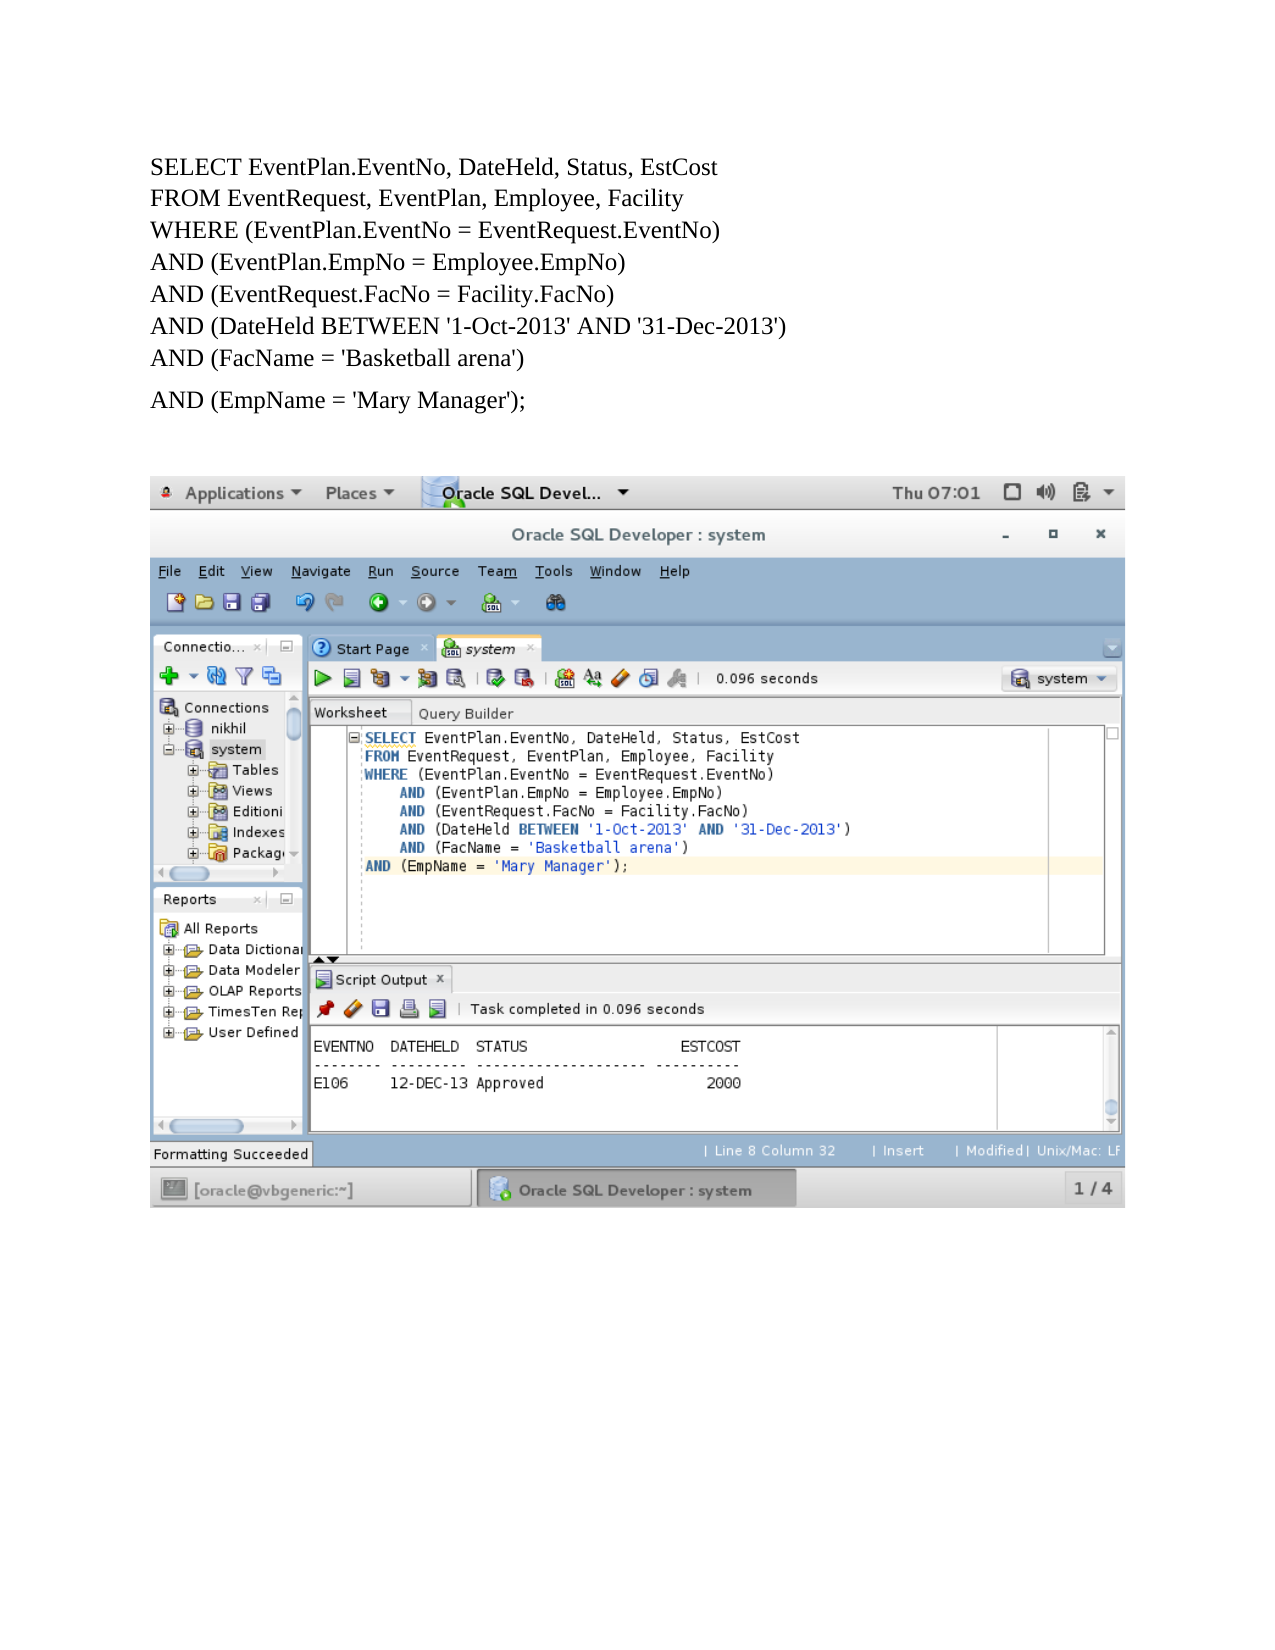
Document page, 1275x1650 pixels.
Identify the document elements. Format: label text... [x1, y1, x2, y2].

table_header AND (FacName = 'Basketball arena') [149, 341, 532, 373]
text AND (EmpName = 'Mary Manager'); [150, 386, 1125, 414]
table_header FROM EventRequest, EventPlan, Employee, Facility [149, 182, 692, 214]
table_header WHERE (EventPlan.EventNo = EventRequest.EventNo) [149, 214, 728, 246]
table_header AND (EventRequest.FacNo = Facility.FacNo) [149, 278, 623, 309]
table_header AND (EventPlan.EmpNo = Employee.EmpNo) [149, 246, 634, 277]
table_header AND (DateHeld BETWEEN '1-Oct-2013' AND '31-Dec-2013') [149, 309, 794, 341]
picture [150, 476, 1125, 1208]
table_header SELECT EventPlan.EventNo, DateHeld, Status, EstCost [149, 150, 726, 182]
